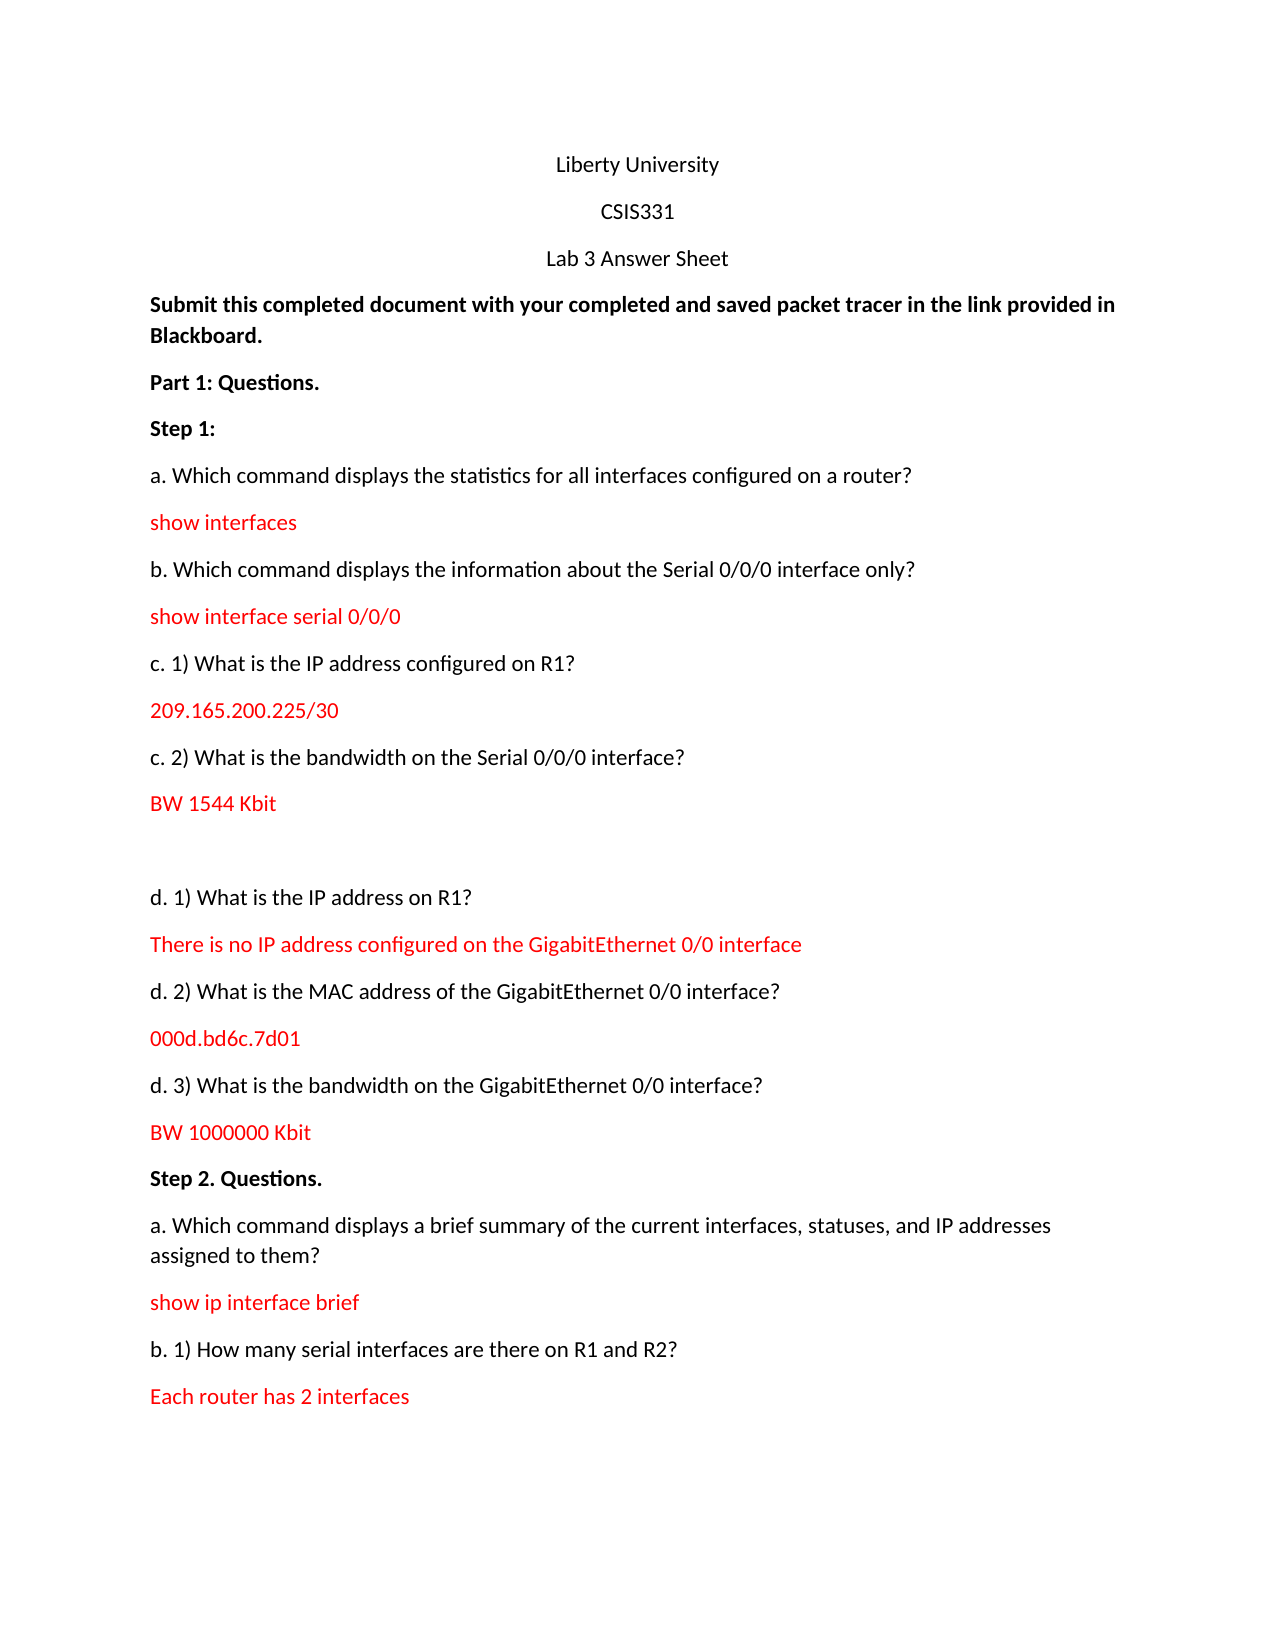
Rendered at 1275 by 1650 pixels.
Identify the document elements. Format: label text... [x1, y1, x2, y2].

text CSIS331 [150, 197, 1125, 225]
text d. 2) What is the MAC address of the GigabitEthernet 0/0 interface? [150, 977, 1125, 1005]
text a. Which command displays a brief summary of the current interfaces, statuses, and IP addresses assigned to them? [150, 1211, 1125, 1270]
text There is no IP address configured on the GigabitEthernet 0/0 interface [150, 930, 1125, 958]
text 209.165.200.225/30 [150, 696, 1125, 724]
text show ip interface brief [150, 1288, 1125, 1317]
text d. 1) What is the IP address on R1? [150, 883, 1125, 911]
text d. 3) What is the bandwidth on the GigabitEthernet 0/0 interface? [150, 1071, 1125, 1099]
text b. Which command displays the information about the Serial 0/0/0 interface only? [150, 555, 1125, 583]
text c. 2) What is the bandwidth on the Serial 0/0/0 interface? [150, 743, 1125, 771]
text show interface serial 0/0/0 [150, 602, 1125, 630]
text Step 2. Questions. [150, 1164, 1125, 1193]
text 000d.bd6c.7d01 [150, 1024, 1125, 1052]
text Submit this completed document with your completed and saved packet tracer in the link provided in Blackboard. [150, 291, 1125, 349]
text BW 1544 Kbit [150, 789, 1125, 818]
text a. Which command displays the statistics for all interfaces configured on a router? [150, 461, 1125, 489]
text BW 1000000 Kbit [150, 1118, 1125, 1146]
text b. 1) How many serial interfaces are there on R1 and R2? [150, 1335, 1125, 1363]
text Each router has 2 interfaces [150, 1382, 1125, 1410]
text c. 1) What is the IP address configured on R1? [150, 649, 1125, 677]
text Part 1: Questions. [150, 368, 1125, 396]
text Liberty University [150, 150, 1125, 178]
text show interfaces [150, 508, 1125, 536]
text Lab 3 Answer Sheet [150, 244, 1125, 272]
text Step 1: [150, 414, 1125, 443]
